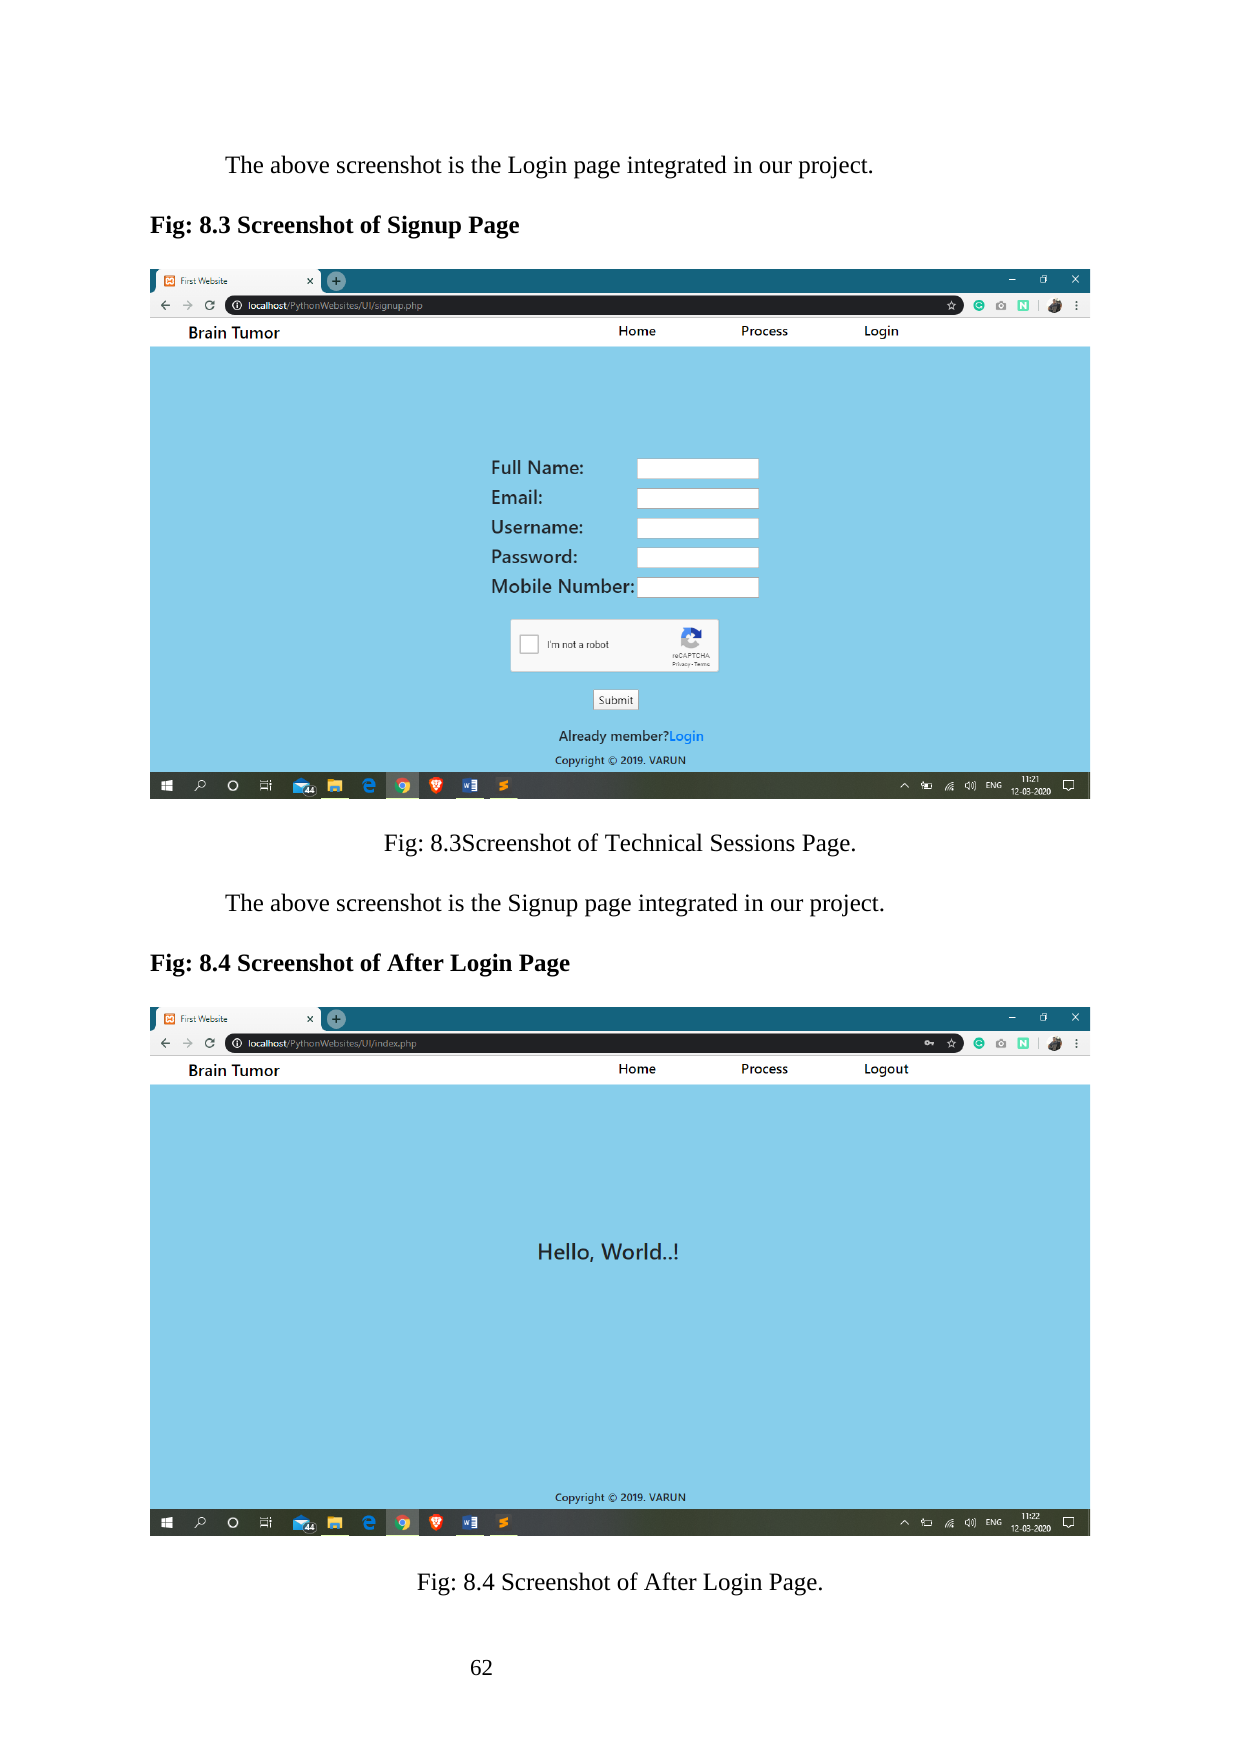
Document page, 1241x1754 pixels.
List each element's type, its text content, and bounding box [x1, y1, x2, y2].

text Fig: 8.3​Screenshot of Technical Sessions Page. [150, 828, 1090, 857]
picture [150, 269, 1091, 799]
text Fig: 8.3 ​Screenshot of Signup Page [150, 210, 1090, 238]
text The above screenshot is the Signup page integrated in our project. [150, 888, 1090, 917]
text Fig: 8.4​ Screenshot of After Login Page. [150, 1567, 1090, 1596]
text Fig: 8.4​ Screenshot of After Login Page [150, 948, 1090, 976]
text The above screenshot is the Login page integrated in our project. [150, 150, 1090, 179]
picture [150, 1007, 1091, 1536]
